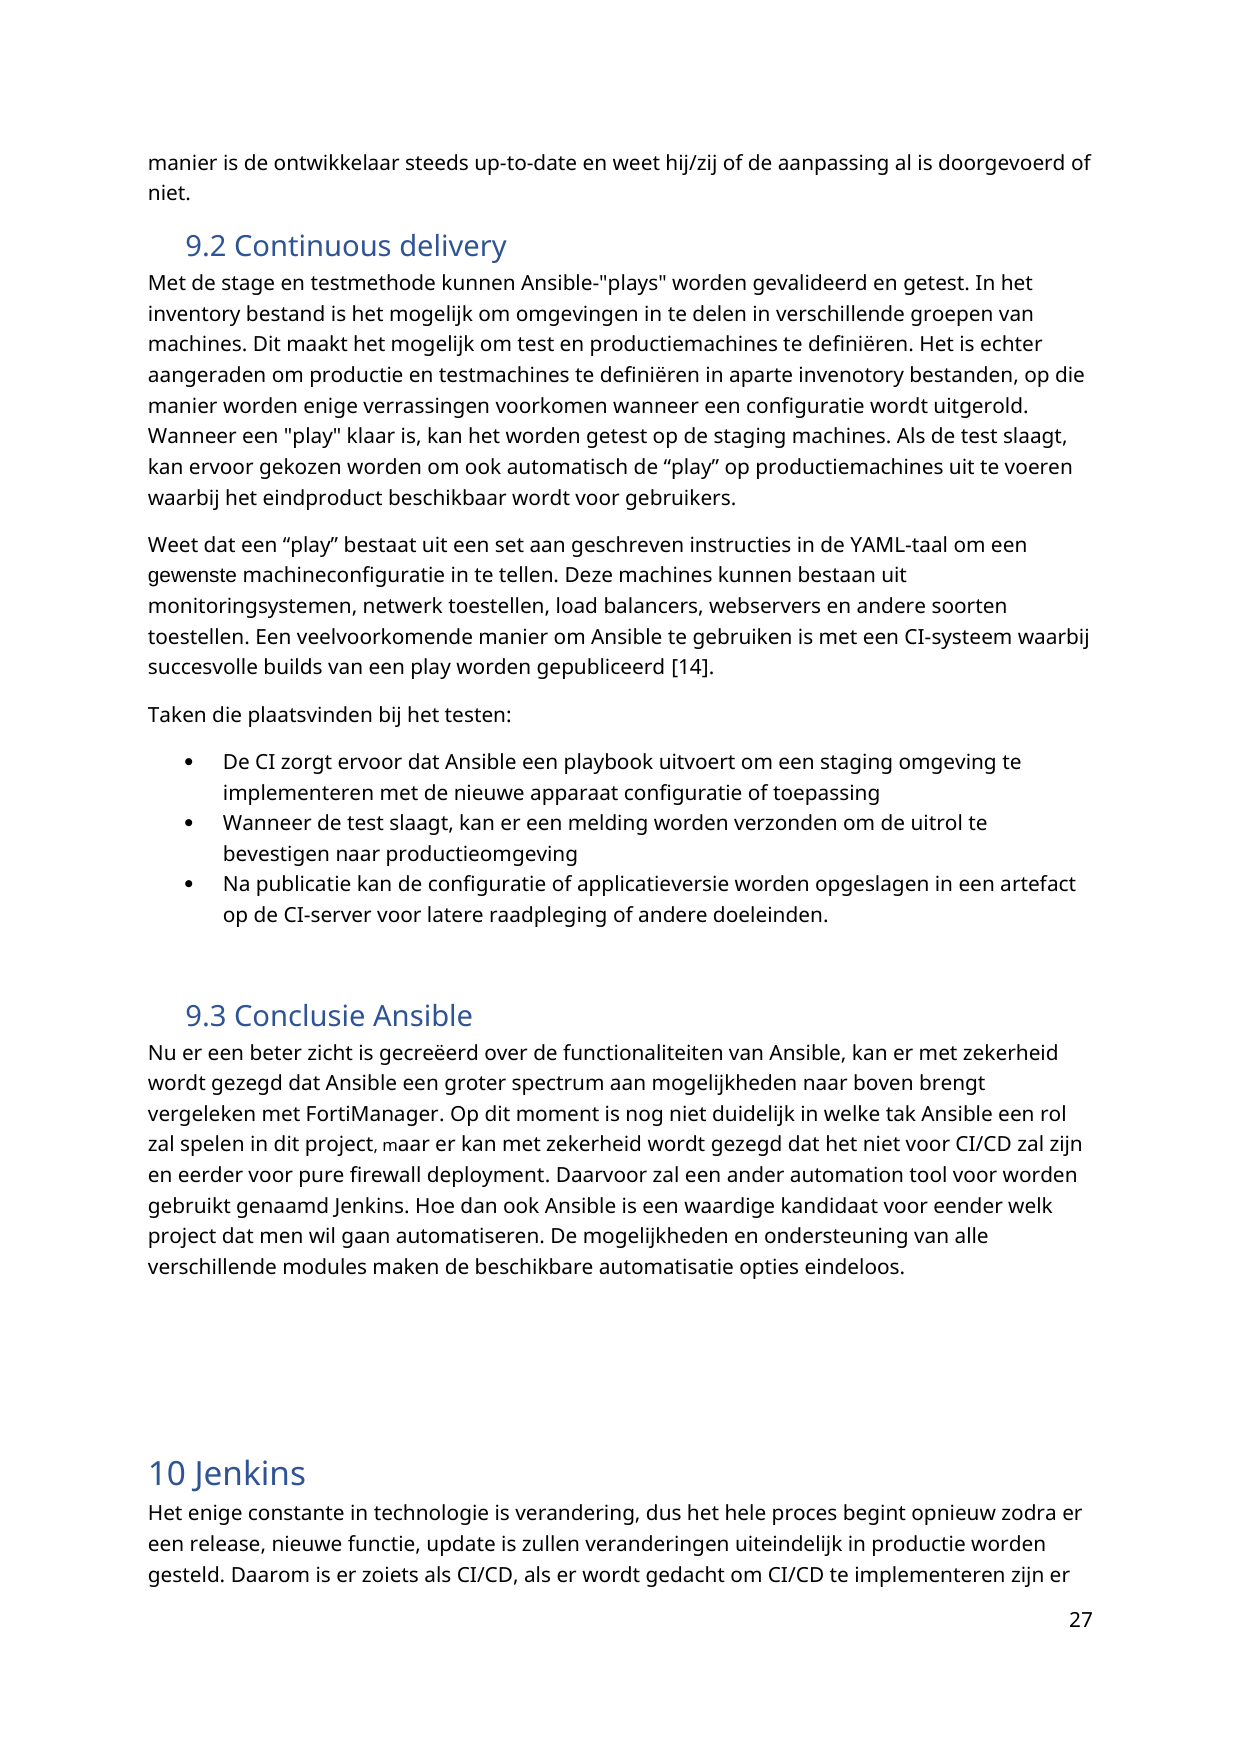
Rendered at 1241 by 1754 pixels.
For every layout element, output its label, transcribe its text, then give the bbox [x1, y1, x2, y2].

list Na publicatie kan de configuratie of applicatieversie worden opgeslagen in een artefact op de CI-server voor latere raadpleging of andere doeleinden. [185, 869, 1093, 929]
subtitle 9.2 Continuous delivery [148, 226, 1093, 265]
subtitle 9.3 Conclusie Ansible [148, 995, 1093, 1034]
text Met de stage en testmethode kunnen Ansible-"plays" worden gevalideerd en getest. In het inventory bestand is het mogelijk om omgevingen in te delen in verschillende groepen van machines. Dit maakt het mogelijk om test en productiemachines te definiëren. Het is echter aangeraden om productie en testmachines te definiëren in aparte invenotory bestanden, op die manier worden enige verrassingen voorkomen wanneer een configuratie wordt uitgerold. Wanneer een "play" klaar is, kan het worden getest op de staging machines. Als de test slaagt, kan ervoor gekozen worden om ook automatisch de “play” op productiemachines uit te voeren waarbij het eindproduct beschikbaar wordt voor gebruikers. [148, 268, 1093, 511]
subtitle 10 Jenkins [148, 1449, 1093, 1495]
list De CI zorgt ervoor dat Ansible een playbook uitvoert om een staging omgeving te implementeren met de nieuwe apparaat configuratie of toepassing [185, 747, 1093, 806]
list Wanneer de test slaagt, kan er een melding worden verzonden om de uitrol te bevestigen naar productieomgeving [185, 808, 1093, 867]
text Nu er een beter zicht is gecreëerd over de functionaliteiten van Ansible, kan er met zekerheid wordt gezegd dat Ansible een groter spectrum aan mogelijkheden naar boven brengt vergeleken met FortiManager. Op dit moment is nog niet duidelijk in welke tak Ansible een rol zal spelen in dit project, maar er kan met zekerheid wordt gezegd dat het niet voor CI/CD zal zijn en eerder voor pure firewall deployment. Daarvoor zal een ander automation tool voor worden gebruikt genaamd Jenkins. Hoe dan ook Ansible is een waardige kandidaat voor eender welk project dat men wil gaan automatiseren. De mogelijkheden en ondersteuning van alle verschillende modules maken de beschikbare automatisatie opties eindeloos. [148, 1038, 1093, 1280]
text Weet dat een “play” bestaat uit een set aan geschreven instructies in de YAML-taal om een ​​gewenste machineconfiguratie in te tellen. Deze machines kunnen bestaan uit monitoringsystemen, netwerk toestellen, load balancers, webservers en andere soorten toestellen. Een veelvoorkomende manier om Ansible te gebruiken is met een CI-systeem waarbij succesvolle builds van een play worden gepubliceerd. [148, 530, 1093, 681]
text Taken die plaatsvinden bij het testen: [148, 700, 1093, 728]
